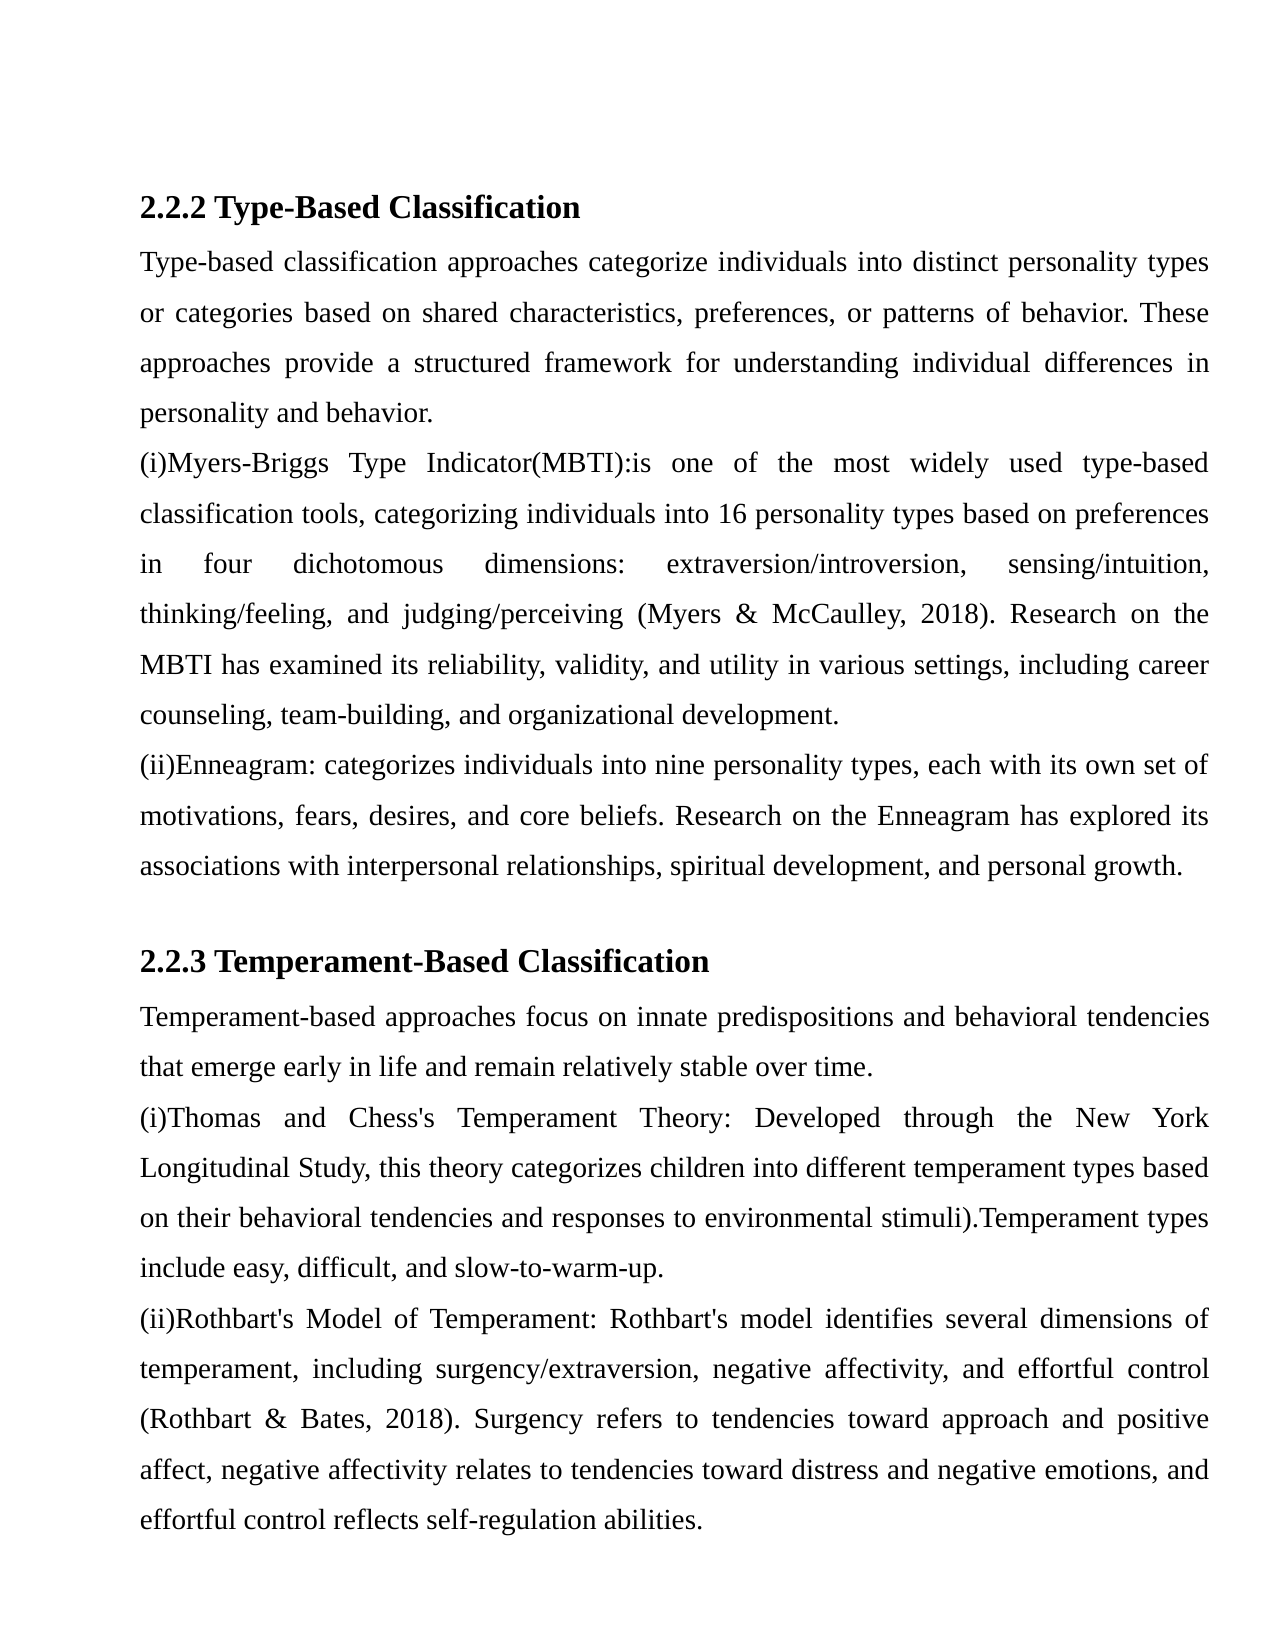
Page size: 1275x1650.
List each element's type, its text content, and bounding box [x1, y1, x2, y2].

text (ii)Enneagram: categorizes individuals into nine personality types, each with its own set of motivations, fears, desires, and core beliefs. Research on the Enneagram has explored its associations with interpersonal relationships, spiritual development, and personal growth. [139, 747, 1210, 882]
text (ii)Rothbart's Model of Temperament: Rothbart's model identifies several dimensions of temperament, including surgency/extraversion, negative affectivity, and effortful control (Rothbart & Bates, 2018). Surgency refers to tendencies toward approach and positive affect, negative affectivity relates to tendencies toward distress and negative emotions, and effortful control reflects self-regulation abilities. [139, 1301, 1210, 1536]
text (i)Thomas and Chess's Temperament Theory: Developed through the New York Longitudinal Study, this theory categorizes children into different temperament types based on their behavioral tendencies and responses to environmental stimuli).Temperament types include easy, difficult, and slow-to-warm-up. [139, 1100, 1210, 1284]
text 2.2.2 Type-Based Classification [139, 187, 1210, 225]
text Temperament-based approaches focus on innate predispositions and behavioral tendencies that emerge early in life and remain relatively stable over time. [139, 999, 1210, 1083]
text Type-based classification approaches categorize individuals into distinct personality types or categories based on shared characteristics, preferences, or patterns of behavior. These approaches provide a structured framework for understanding individual differences in personality and behavior. [139, 244, 1210, 429]
text (i)Myers-Briggs Type Indicator(MBTI):is one of the most widely used type-based classification tools, categorizing individuals into 16 personality types based on preferences in four dichotomous dimensions: extraversion/introversion, sensing/intuition, thinking/feeling, and judging/perceiving (Myers & McCaulley, 2018). Research on the MBTI has examined its reliability, validity, and utility in various settings, including career counseling, team-building, and organizational development. [139, 446, 1210, 731]
text 2.2.3 Temperament-Based Classification [139, 942, 1210, 980]
